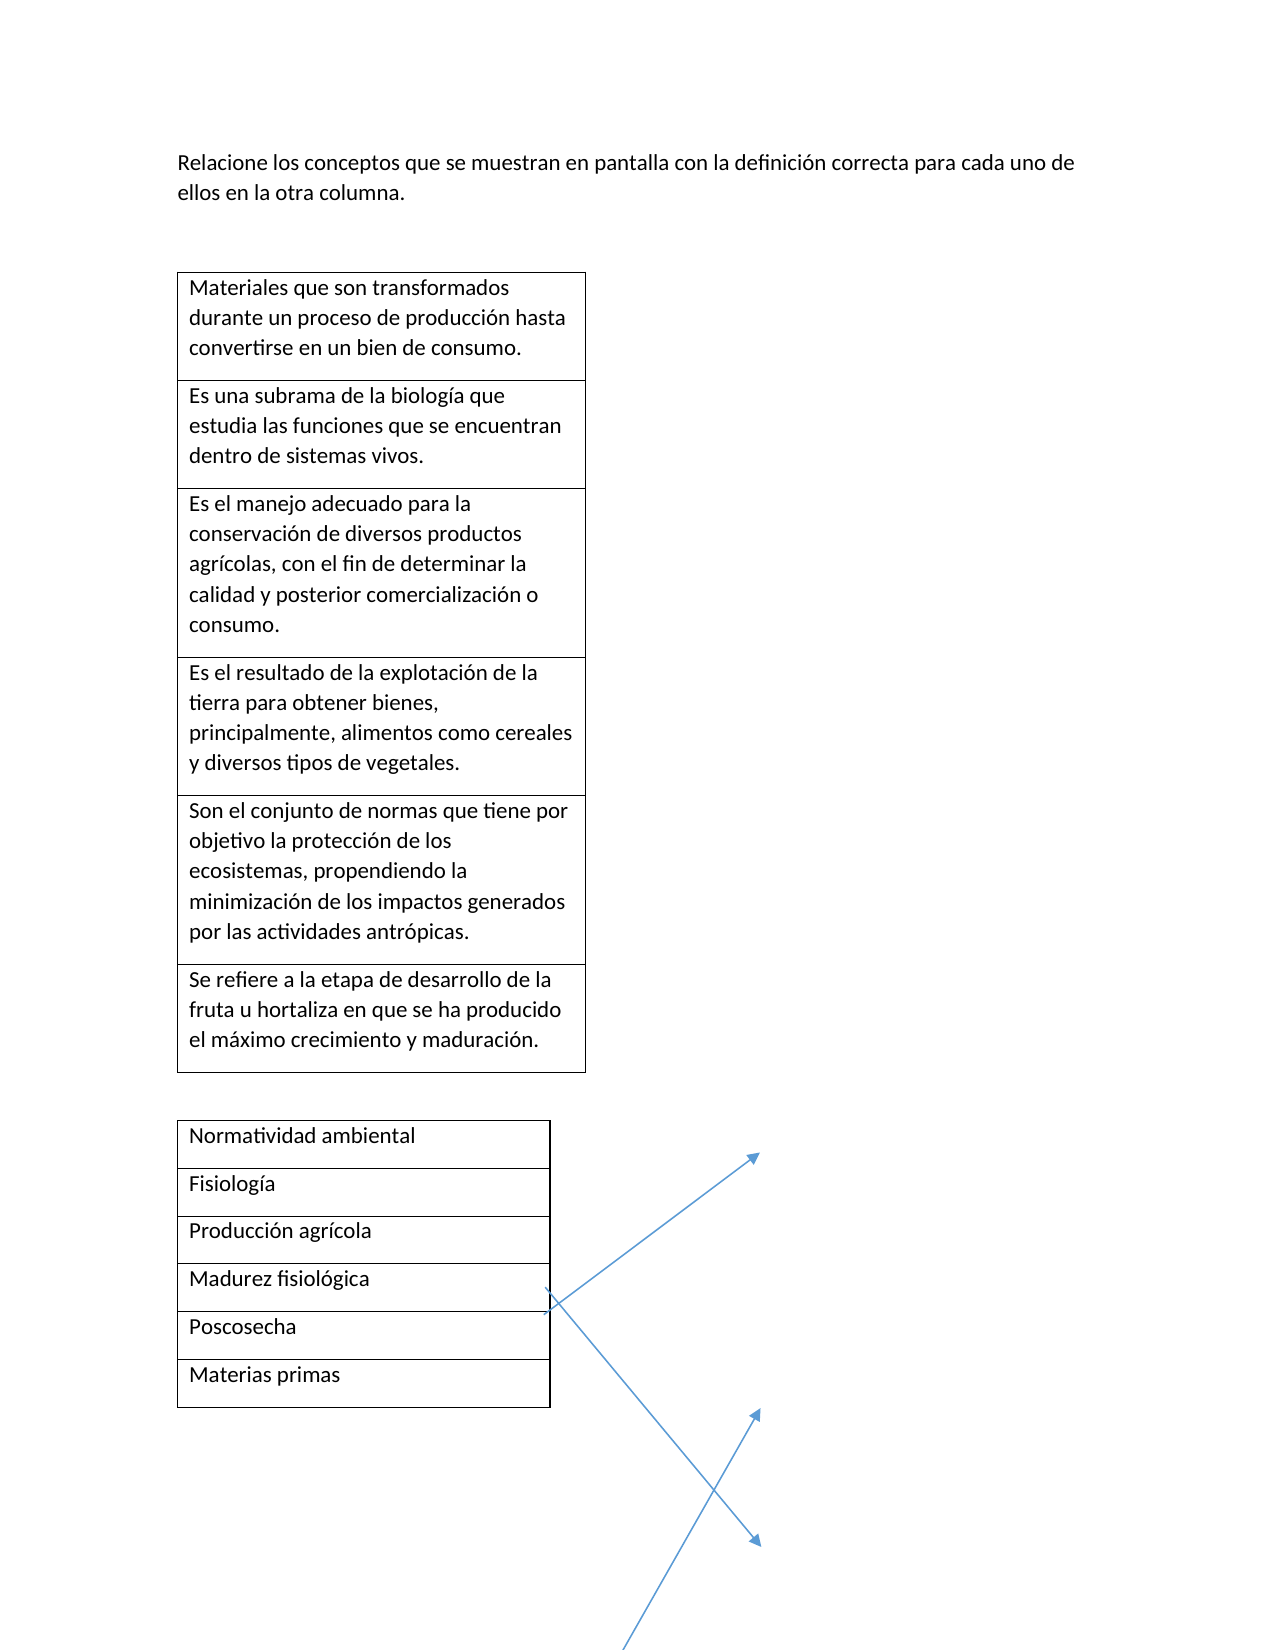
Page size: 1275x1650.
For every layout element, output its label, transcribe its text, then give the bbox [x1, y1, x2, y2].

table_cell Poscosecha [178, 1312, 549, 1359]
table_header Normatividad ambiental [178, 1121, 549, 1168]
table_cell Se refiere a la etapa de desarrollo de la fruta u hortaliza en que se ha producido el máximo crecimiento y maduración. [178, 965, 585, 1072]
table_cell Es el manejo adecuado para la conservación de diversos productos agrícolas, con el fin de determinar la calidad y posterior comercialización o consumo. [178, 489, 585, 657]
table_cell Producción agrícola [178, 1217, 549, 1263]
table_header Materiales que son transformados durante un proceso de producción hasta convertirse en un bien de consumo. [178, 273, 585, 380]
table_cell Madurez fisiológica [178, 1264, 549, 1311]
table_cell Fisiología [178, 1169, 549, 1216]
table_cell Son el conjunto de normas que tiene por objetivo la protección de los ecosistemas, propendiendo la minimización de los impactos generados por las actividades antrópicas. [178, 796, 585, 964]
table_cell Materias primas [178, 1360, 549, 1407]
table_cell Es una subrama de la biología que estudia las funciones que se encuentran dentro de sistemas vivos. [178, 381, 585, 488]
text Relacione los conceptos que se muestran en pantalla con la definición correcta para cada uno de ellos en la otra columna. [177, 148, 1098, 206]
table_cell Es el resultado de la explotación de la tierra para obtener bienes, principalmente, alimentos como cereales y diversos tipos de vegetales. [178, 658, 585, 795]
